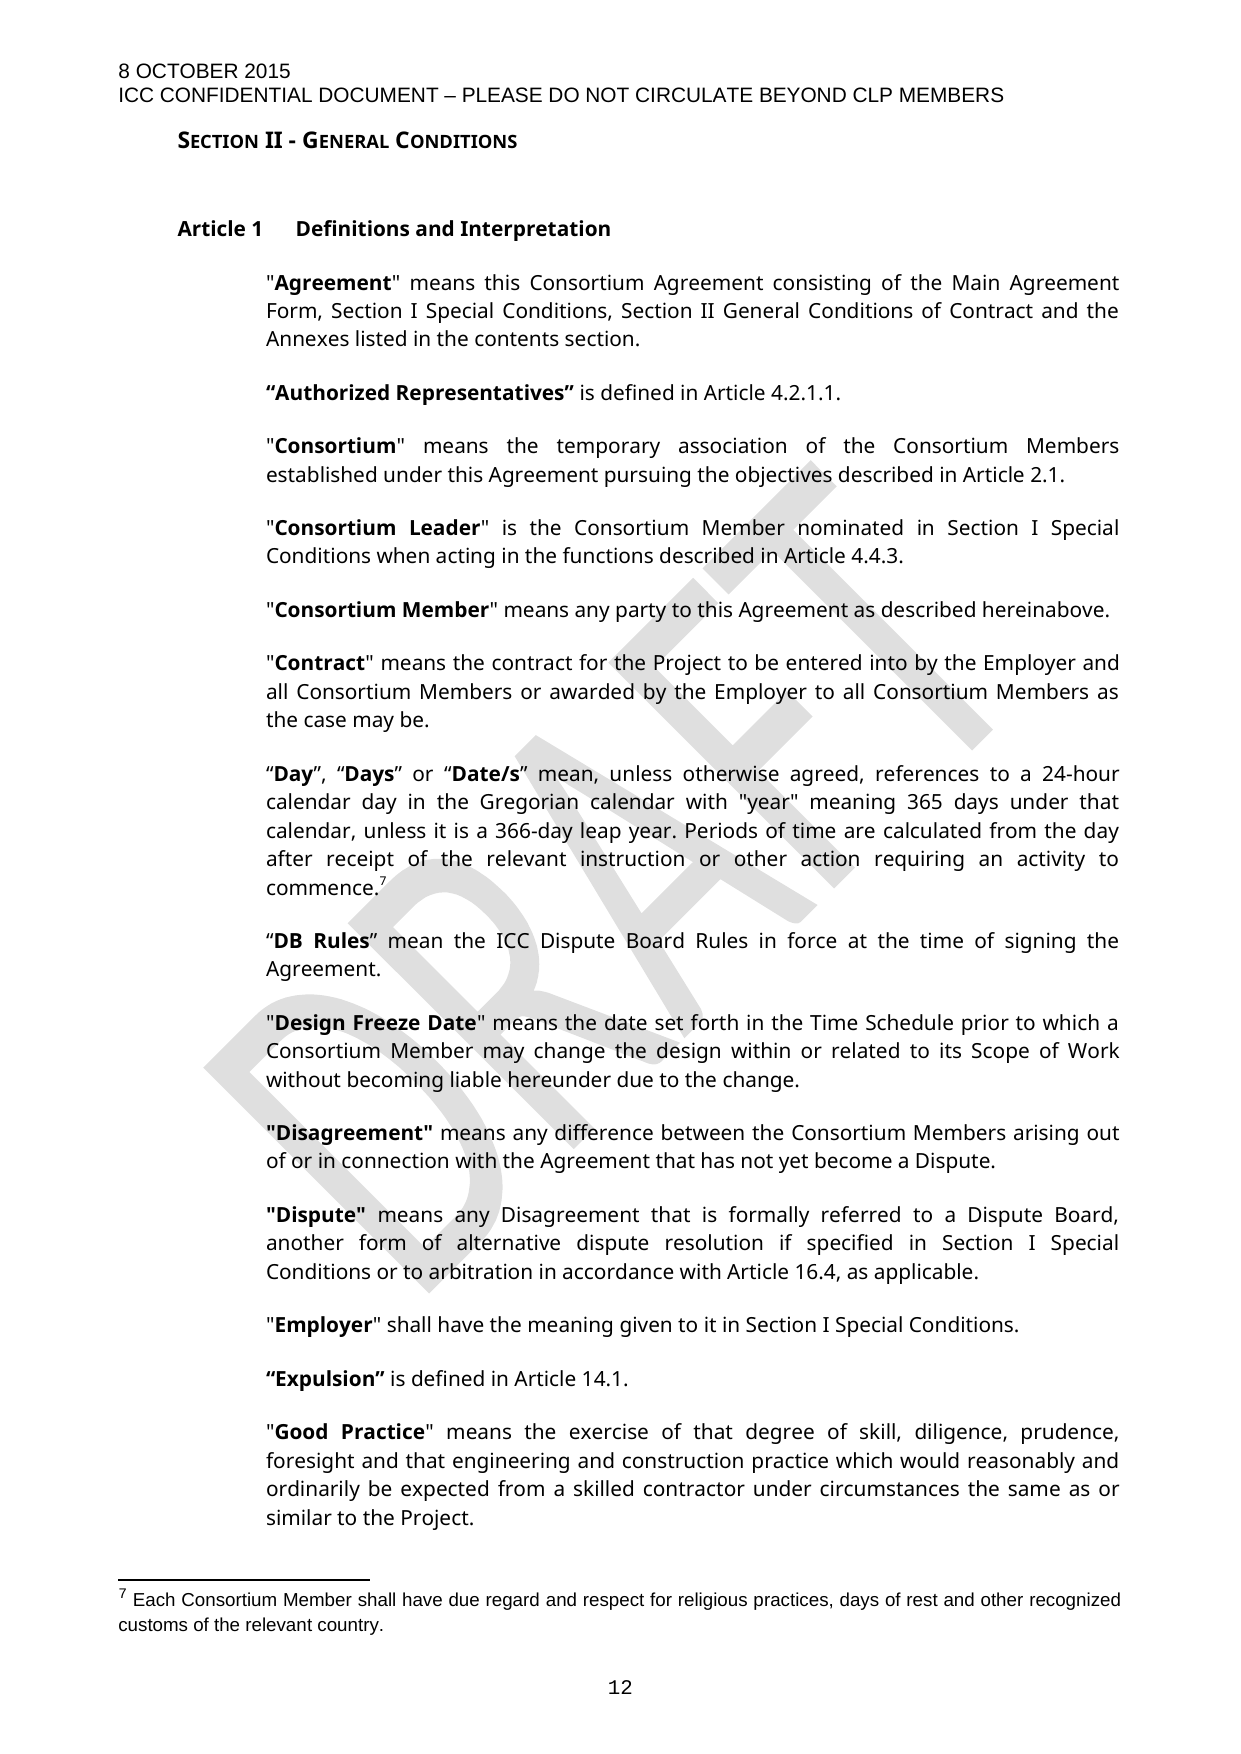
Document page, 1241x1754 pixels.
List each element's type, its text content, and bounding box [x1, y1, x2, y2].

text "Consortium Member" means any party to this Agreement as described hereinabove. [266, 595, 1121, 623]
text “Authorized Representatives” is defined in Article 4.2.1.1. [266, 378, 1121, 406]
text "Agreement" means this Consortium Agreement consisting of the Main Agreement Form, Section I Special Conditions, Section II General Conditions of Contract and the Annexes listed in the contents section. [266, 268, 1121, 353]
text "Consortium Leader" is the Consortium Member nominated in Section I Special Conditions when acting in the functions described in Article 4.4.3. [266, 513, 1121, 570]
text "Contract" means the contract for the Project to be entered into by the Employer and all Consortium Members or awarded by the Employer to all Consortium Members as the case may be. [266, 648, 1121, 734]
text "Consortium" means the temporary association of the Consortium Members established under this Agreement pursuing the objectives described in Article 2.1. [266, 431, 1121, 488]
text Article 1 Definitions and Interpretation [177, 214, 1122, 243]
text "Dispute" means any Disagreement that is formally referred to a Dispute Board, another form of alternative dispute resolution if specified in Section I Special Conditions or to arbitration in accordance with Article 16.4, as applicable. [266, 1200, 1121, 1285]
text “Expulsion” is defined in Article 14.1. [266, 1364, 1121, 1392]
text "Good Practice" means the exercise of that degree of skill, diligence, prudence, foresight and that engineering and construction practice which would reasonably and ordinarily be expected from a skilled contractor under circumstances the same as or similar to the Project. [266, 1417, 1121, 1531]
title Section II - General Conditions [177, 124, 1122, 155]
text “DB Rules” mean the ICC Dispute Board Rules in force at the time of signing the Agreement. [266, 926, 1121, 983]
text "Disagreement" means any difference between the Consortium Members arising out of or in connection with the Agreement that has not yet become a Dispute. [266, 1118, 1121, 1175]
text "Design Freeze Date" means the date set forth in the Time Schedule prior to which a Consortium Member may change the design within or related to its Scope of Work without becoming liable hereunder due to the change. [266, 1008, 1121, 1093]
text "Employer" shall have the meaning given to it in Section I Special Conditions. [266, 1310, 1121, 1339]
text “Day”, “Days” or “Date/s” mean, unless otherwise agreed, references to a 24-hour calendar day in the Gregorian calendar with "year" meaning 365 days under that calendar, unless it is a 366-day leap year. Periods of time are calculated from the day after receipt of the relevant instruction or other action requiring an activity to commence. [266, 759, 1121, 901]
